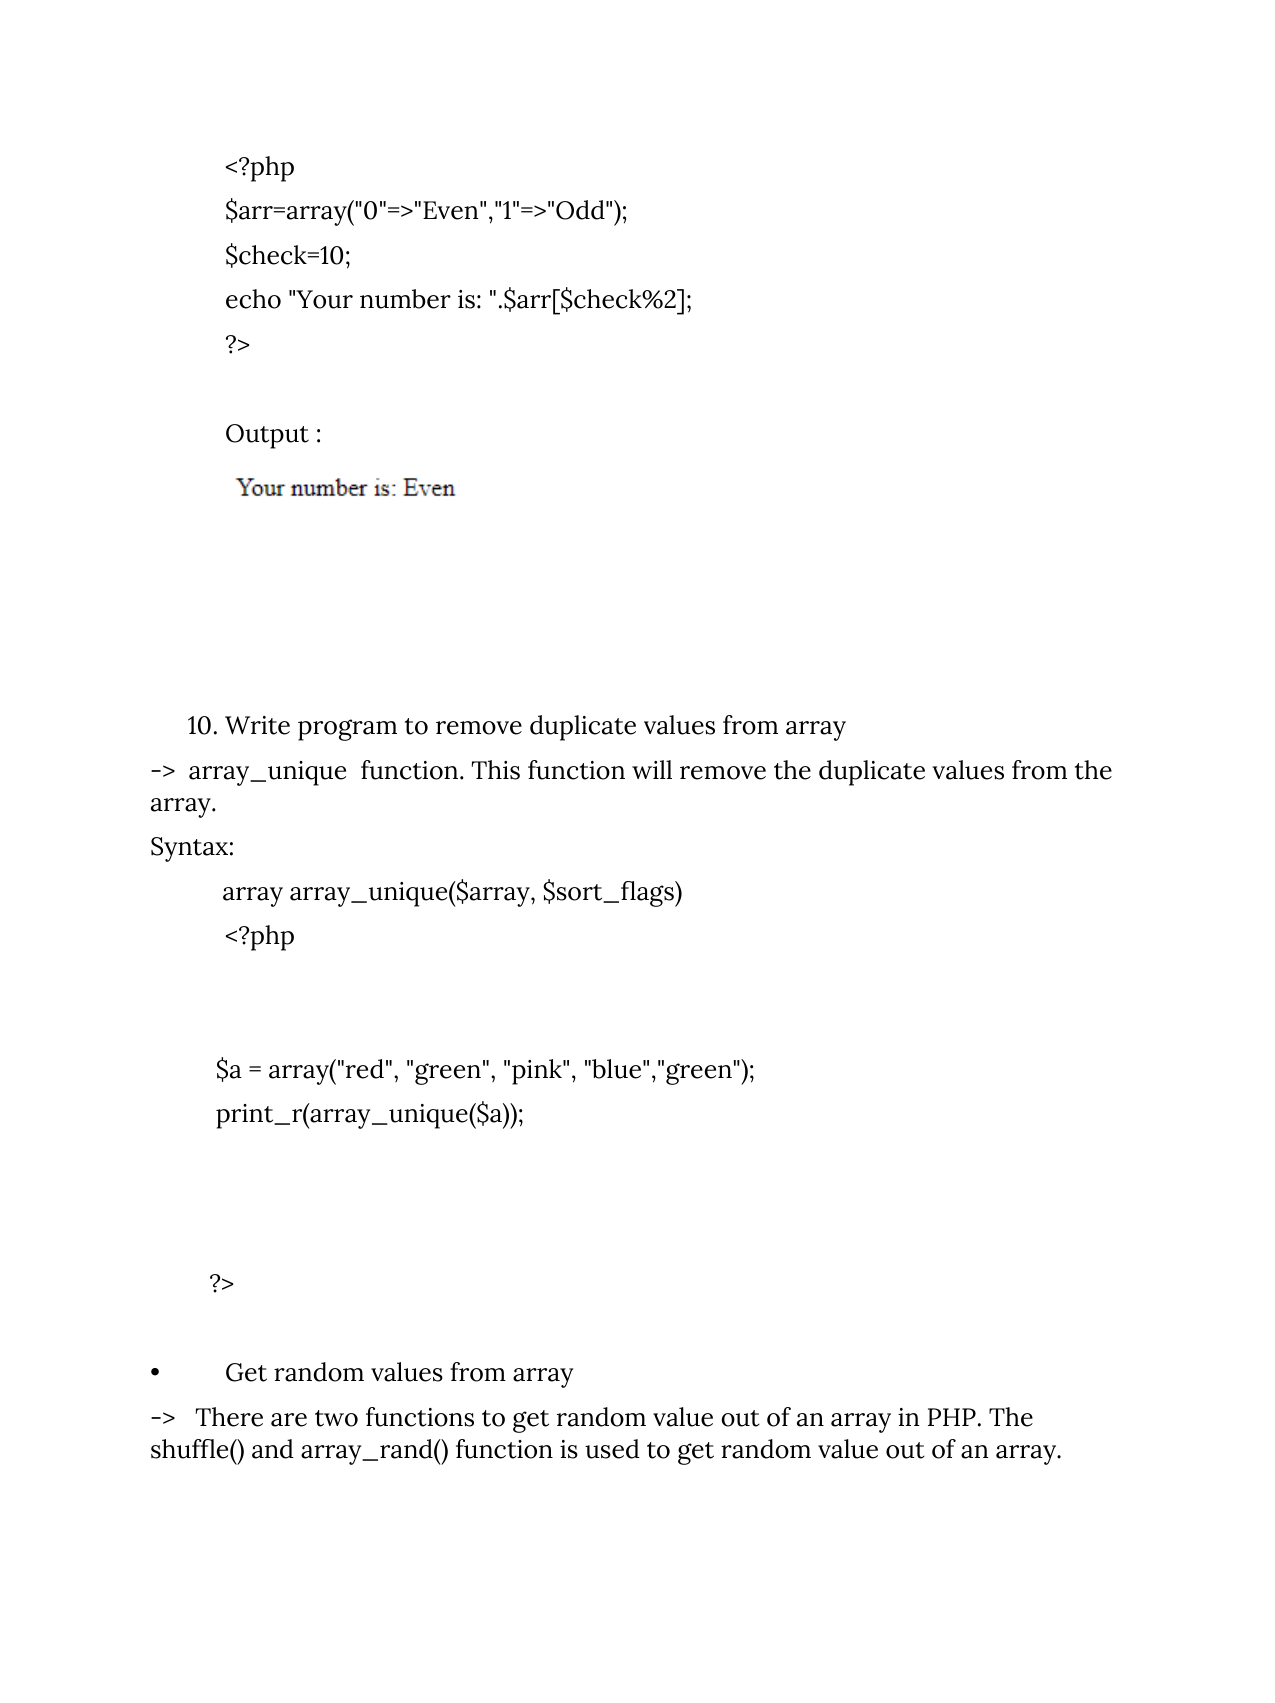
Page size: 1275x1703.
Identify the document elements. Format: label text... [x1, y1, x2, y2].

picture [225, 461, 472, 520]
text $arr=array("0"=>"Even","1"=>"Odd"); [150, 194, 1125, 226]
text <?php [150, 919, 1125, 951]
text -> array_unique function. This function will remove the duplicate values from the array. [150, 754, 1125, 818]
text ?> [150, 328, 1125, 360]
text • Get random values from array [150, 1356, 1125, 1388]
text echo "Your number is: ".$arr[$check%2]; [150, 283, 1125, 315]
text -> There are two functions to get random value out of an array in PHP. The shuffle() and array_rand() function is used to get random value out of an array. [150, 1401, 1125, 1465]
text print_r(array_unique($a)); [150, 1097, 1125, 1129]
text $check=10; [150, 239, 1125, 271]
text $a = array("red", "green", "pink", "blue","green"); [150, 1053, 1125, 1085]
text ?> [150, 1267, 1125, 1299]
list Write program to remove duplicate values from array [187, 709, 1125, 742]
text array array_unique($array, $sort_flags) [150, 875, 1125, 907]
text <?php [150, 150, 1125, 182]
text Output : [150, 417, 1125, 449]
text Syntax: [150, 831, 1125, 862]
